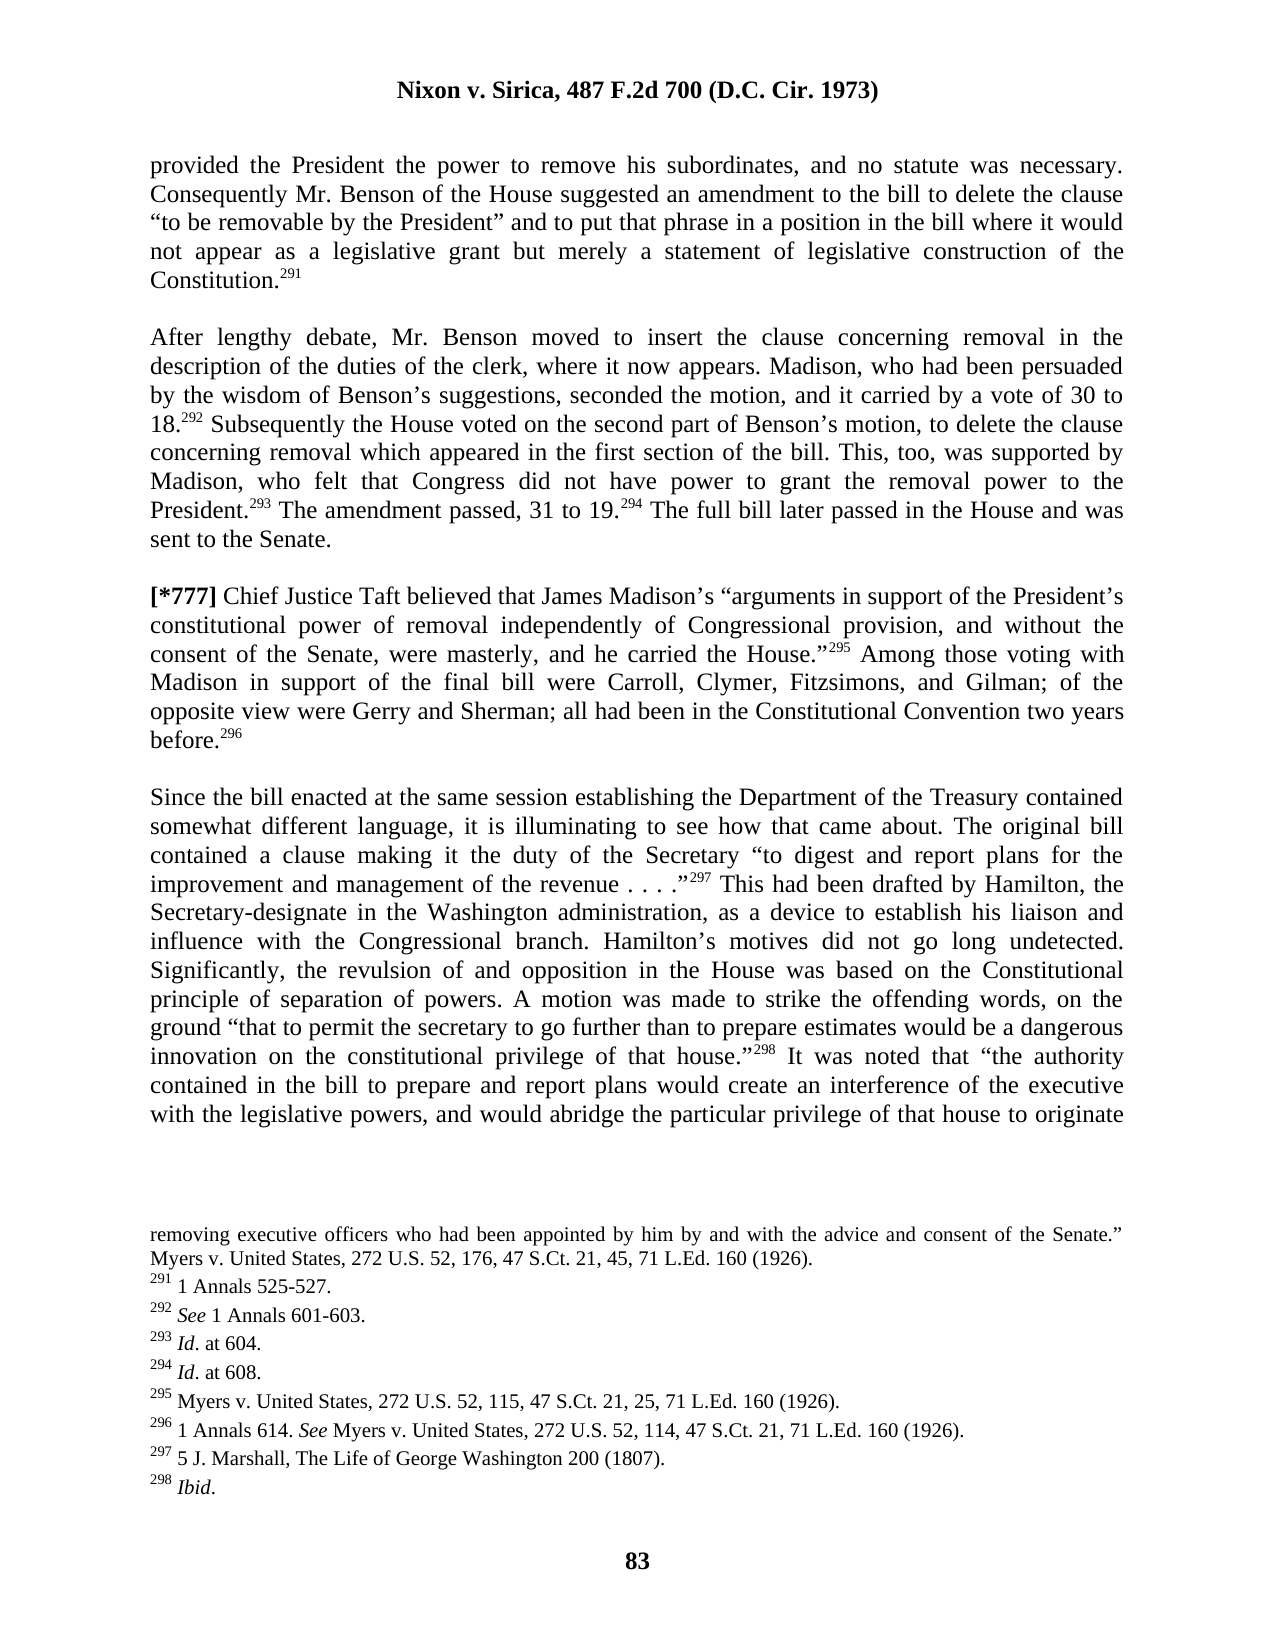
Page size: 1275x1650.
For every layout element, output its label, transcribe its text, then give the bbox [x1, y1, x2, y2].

text After lengthy debate, Mr. Benson moved to insert the clause concerning removal in the description of the duties of the clerk, where it now appears. Madison, who had been persuaded by the wisdom of Benson’s suggestions, seconded the motion, and it carried by a vote of 30 to 18. Subsequently the House voted on the second part of Benson’s motion, to delete the clause concerning removal which appeared in the first section of the bill. This, too, was supported by Madison, who felt that Congress did not have power to grant the removal power to the President. The amendment passed, 31 to 19. The full bill later passed in the House and was sent to the Senate. [150, 322, 1125, 552]
text [*777] Chief Justice Taft believed that James Madison’s “arguments in support of the President’s constitutional power of removal independently of Congressional provision, and without the consent of the Senate, were masterly, and he carried the House.” Among those voting with Madison in support of the final bill were Carroll, Clymer, Fitzsimons, and Gilman; of the opposite view were Gerry and Sherman; all had been in the Constitutional Convention two years before. [150, 581, 1125, 754]
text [150, 782, 1125, 1156]
text Some members of the House feared that the original wording in the Madison bill suggested that the legislature was granting to the President the power of removal, and that this power might be taken from the President by a later Congress. These men felt that the Constitution had already provided the President the power to remove his subordinates, and no statute was necessary. Consequently Mr. Benson of the House suggested an amendment to the bill to delete the clause “to be removable by the President” and to put that phrase in a position in the bill where it would not appear as a legislative grant but merely a statement of legislative construction of the Constitution. [150, 150, 1125, 294]
